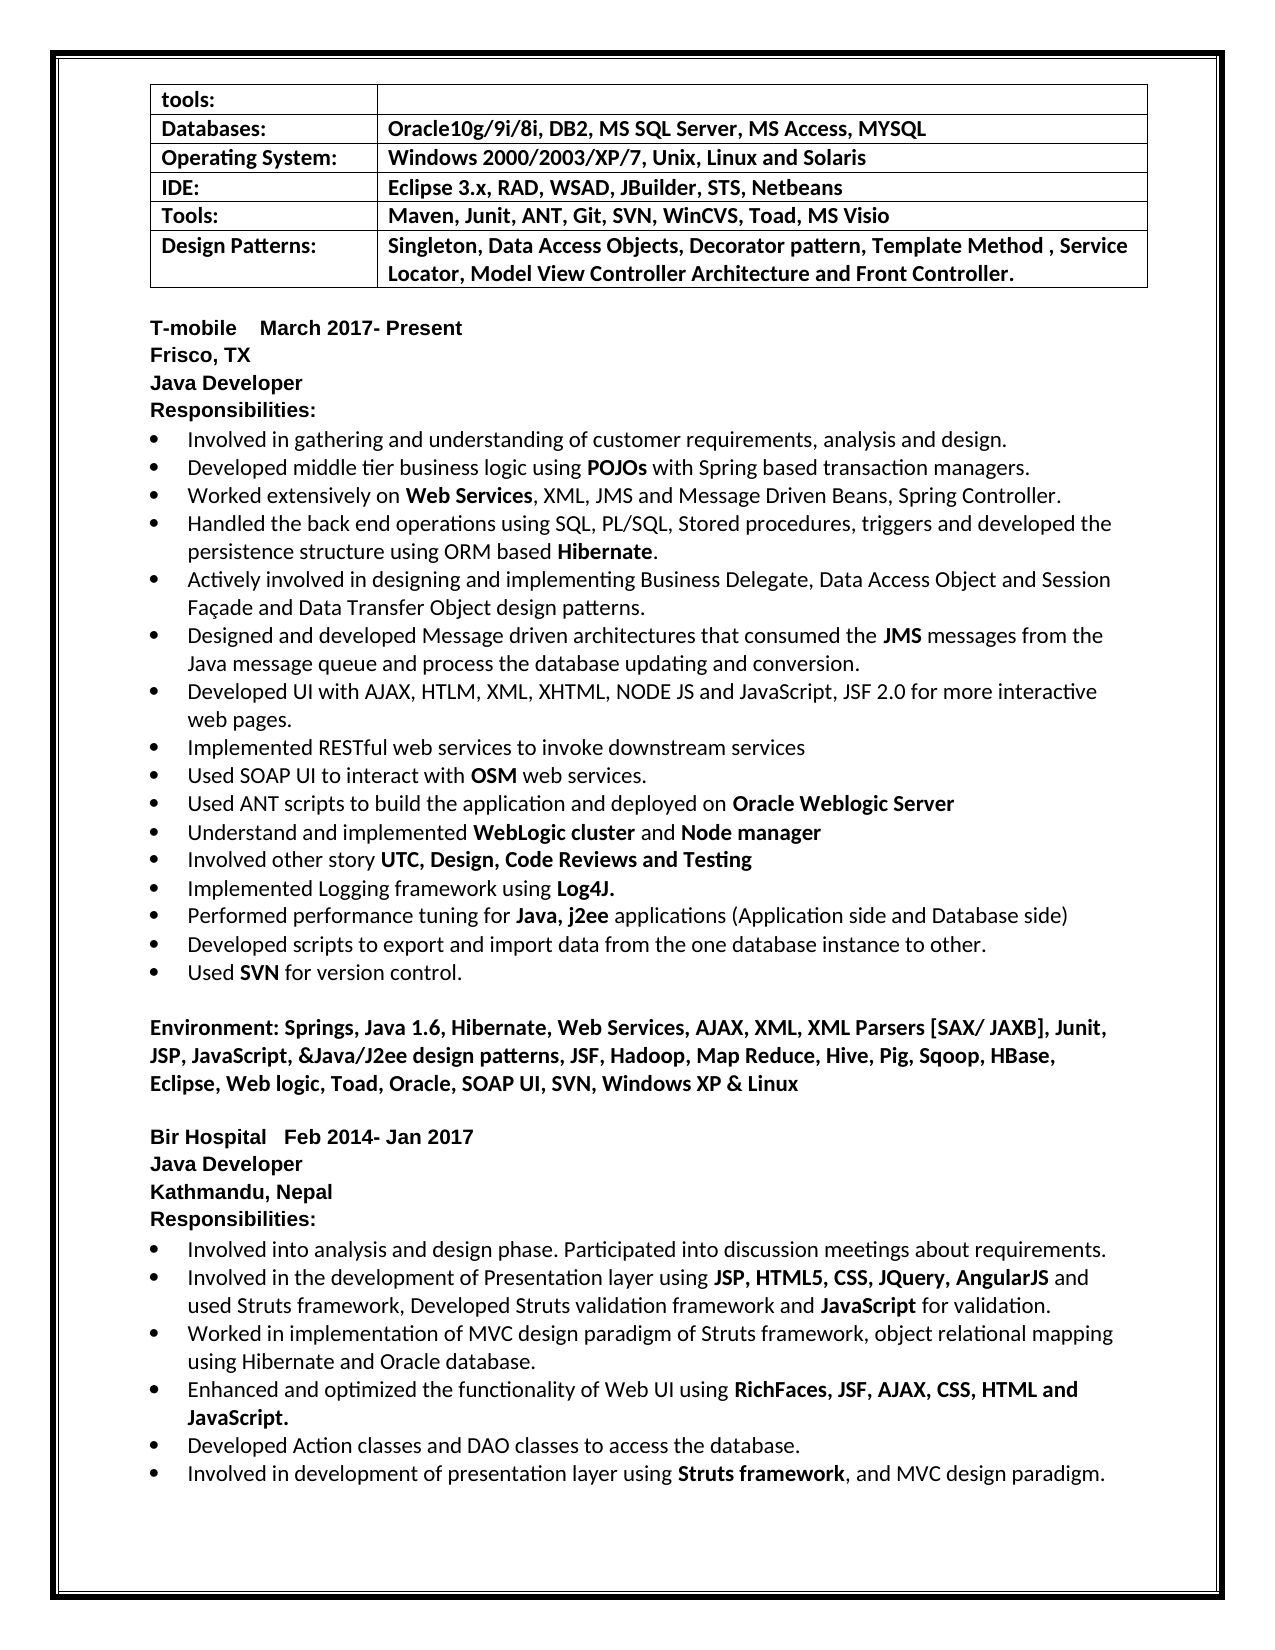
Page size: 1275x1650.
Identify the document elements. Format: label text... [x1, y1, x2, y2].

table_cell Eclipse 3.x, RAD, WSAD, JBuilder, STS, Netbeans [378, 173, 1147, 201]
list Worked in implementation of MVC design paradigm of Struts framework, object relational mapping using Hibernate and Oracle database. [150, 1319, 1125, 1375]
table_cell IDE: [151, 173, 377, 201]
text Java Developer [150, 370, 1125, 394]
list Handled the back end operations using SQL, PL/SQL, Stored procedures, triggers and developed the persistence structure using ORM based Hibernate. [150, 509, 1125, 565]
list Developed Action classes and DAO classes to access the database. [150, 1431, 1125, 1459]
table_cell Windows 2000/2003/XP/7, Unix, Linux and Solaris [378, 144, 1147, 172]
list Used SVN for version control. [150, 958, 1125, 986]
list Performed performance tuning for Java, j2ee applications (Application side and Database side) [150, 902, 1125, 930]
table_cell Operating System: [151, 144, 377, 172]
text Java Developer [150, 1152, 1125, 1176]
text Frisco, TX [150, 343, 1125, 367]
table_cell Design Patterns: [151, 231, 377, 287]
table_cell Tools: [151, 202, 377, 230]
list Actively involved in designing and implementing Business Delegate, Data Access Object and Session Façade and Data Transfer Object design patterns. [150, 565, 1125, 621]
table_cell Databases: [151, 115, 377, 142]
list Enhanced and optimized the functionality of Web UI using RichFaces, JSF, AJAX, CSS, HTML and JavaScript. [150, 1375, 1125, 1431]
text Kathmandu, Nepal [150, 1180, 1125, 1204]
list Worked extensively on Web Services, XML, JMS and Message Driven Beans, Spring Controller. [150, 481, 1125, 509]
table_cell Singleton, Data Access Objects, Decorator pattern, Template Method , Service Locator, Model View Controller Architecture and Front Controller. [378, 231, 1147, 287]
list Involved in development of presentation layer using Struts framework, and MVC design paradigm. [150, 1459, 1125, 1487]
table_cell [378, 85, 1147, 113]
list Involved in gathering and understanding of customer requirements, analysis and design. [150, 425, 1125, 453]
list Used ANT scripts to build the application and deployed on Oracle Weblogic Server [150, 789, 1125, 818]
text Environment: Springs, Java 1.6, Hibernate, Web Services, AJAX, XML, XML Parsers [SAX/ JAXB], Junit, JSP, JavaScript, &Java/J2ee design patterns, JSF, Hadoop, Map Reduce, Hive, Pig, Sqoop, HBase, Eclipse, Web logic, Toad, Oracle, SOAP UI, SVN, Windows XP & Linux [150, 1013, 1125, 1097]
table_cell Oracle10g/9i/8i, DB2, MS SQL Server, MS Access, MYSQL [378, 115, 1147, 142]
list Developed scripts to export and import data from the one database instance to other. [150, 930, 1125, 958]
list Used SOAP UI to interact with OSM web services. [150, 762, 1125, 789]
text Responsibilities: [150, 1207, 1125, 1231]
text T-mobile March 2017- Present [150, 315, 1125, 339]
list Understand and implemented WebLogic cluster and Node manager [150, 818, 1125, 846]
list Designed and developed Message driven architectures that consumed the JMS messages from the Java message queue and process the database updating and conversion. [150, 621, 1125, 677]
list Implemented RESTful web services to invoke downstream services [150, 733, 1125, 762]
text Responsibilities: [150, 398, 1125, 422]
list Developed UI with AJAX, HTLM, XML, XHTML, NODE JS and JavaScript, JSF 2.0 for more interactive web pages. [150, 677, 1125, 733]
list Involved in the development of Presentation layer using JSP, HTML5, CSS, JQuery, AngularJS and used Struts framework, Developed Struts validation framework and JavaScript for validation. [150, 1263, 1125, 1319]
list Involved other story UTC, Design, Code Reviews and Testing [150, 846, 1125, 874]
list Implemented Logging framework using Log4J. [150, 874, 1125, 902]
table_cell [151, 85, 377, 113]
table_cell Maven, Junit, ANT, Git, SVN, WinCVS, Toad, MS Visio [378, 202, 1147, 230]
text Bir Hospital Feb 2014- Jan 2017 [150, 1125, 1125, 1149]
list Involved into analysis and design phase. Participated into discussion meetings about requirements. [150, 1235, 1125, 1263]
list Developed middle tier business logic using POJOs with Spring based transaction managers. [150, 453, 1125, 481]
